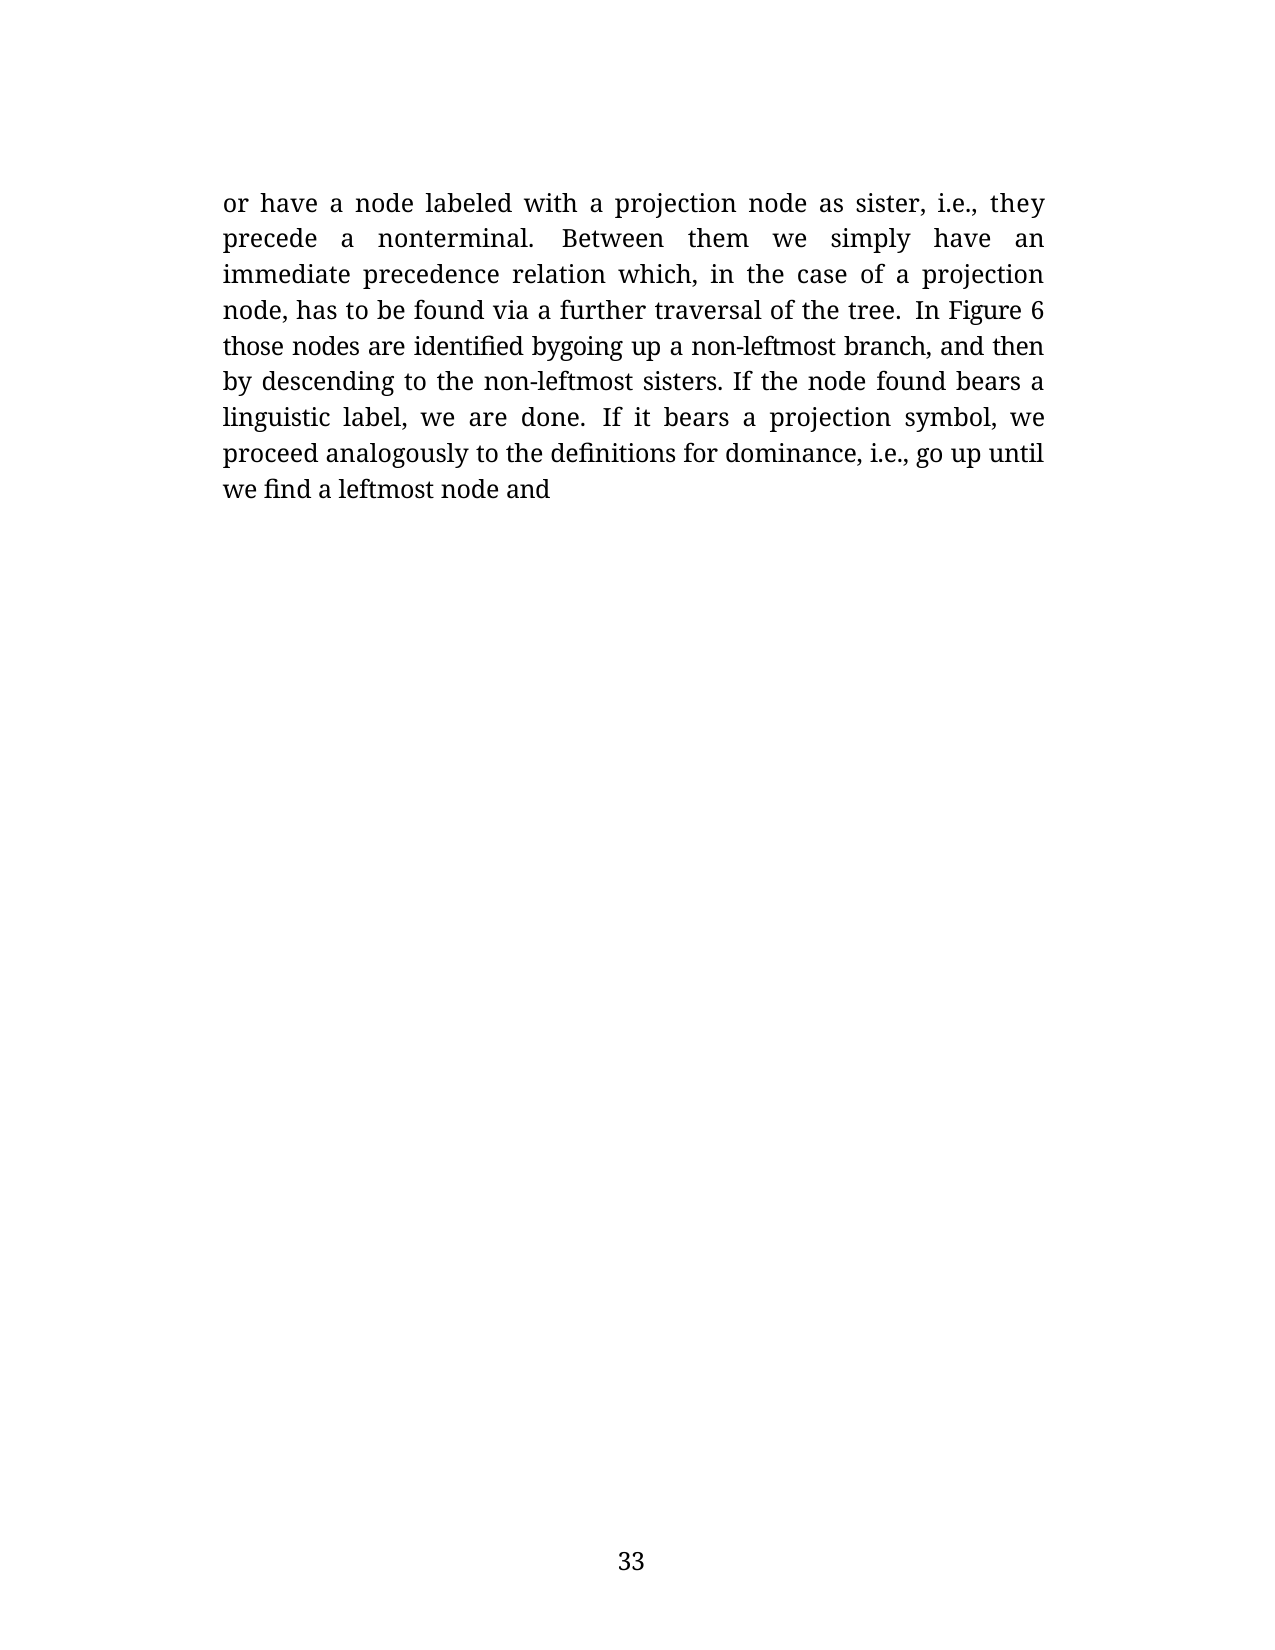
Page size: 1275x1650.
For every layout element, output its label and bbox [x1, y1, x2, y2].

text [223, 185, 1045, 505]
